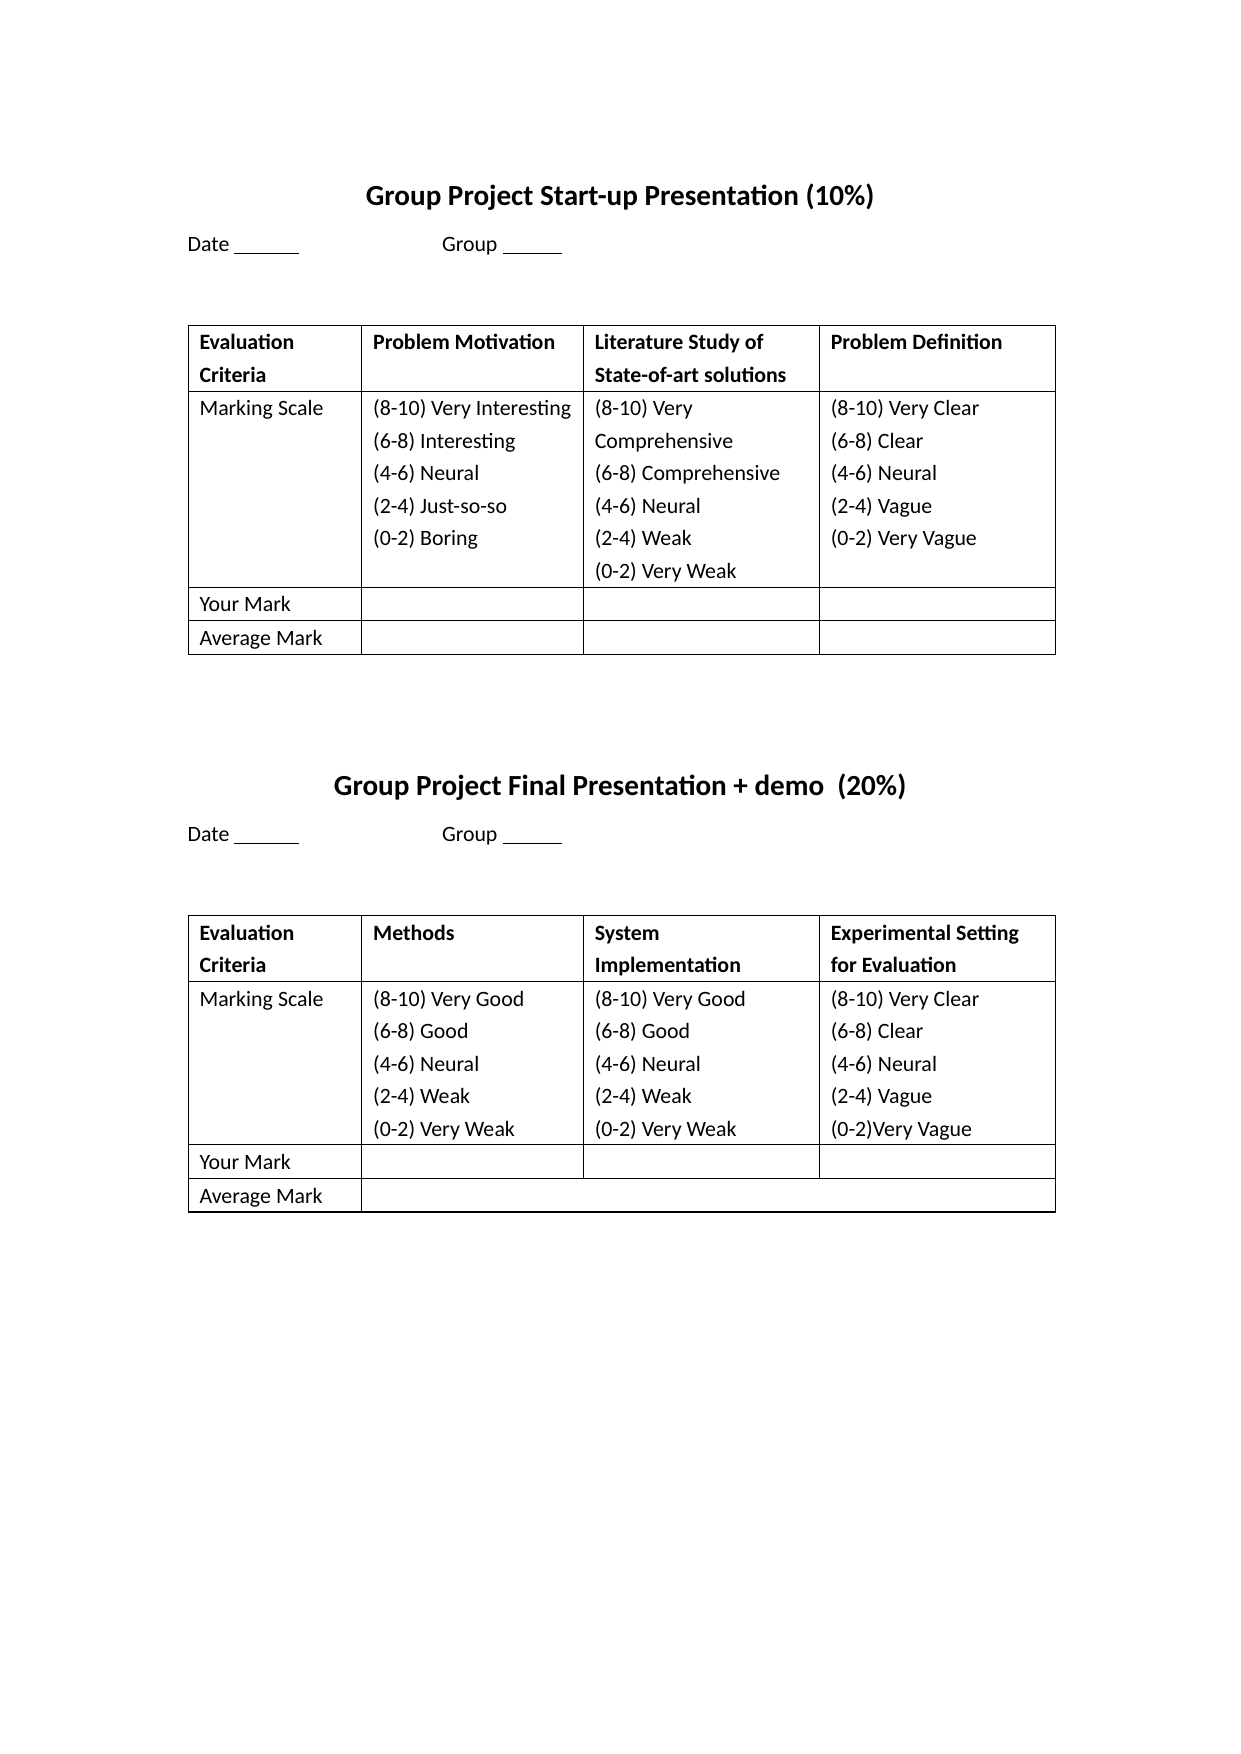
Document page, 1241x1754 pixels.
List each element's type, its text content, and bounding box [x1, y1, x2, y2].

table_cell (8-10) Very Comprehensive (6-8) Comprehensive (4-6) Neural (2-4) Weak (0-2) Very Weak [584, 392, 819, 587]
table_header Methods [362, 916, 583, 981]
table_cell [362, 1179, 1055, 1211]
table_cell Average Mark [189, 1179, 361, 1211]
table_header Evaluation Criteria [189, 326, 361, 391]
table_cell Marking Scale [189, 392, 361, 587]
table_cell (8-10) Very Good (6-8) Good (4-6) Neural (2-4) Weak (0-2) Very Weak [584, 982, 819, 1144]
table_header Literature Study of State-of-art solutions [584, 326, 819, 391]
table_cell (8-10) Very Clear (6-8) Clear (4-6) Neural (2-4) Vague (0-2) Very Vague [820, 392, 1055, 587]
table_header Problem Motivation [362, 326, 583, 391]
table_cell [820, 588, 1055, 620]
table_header Problem Definition [820, 326, 1055, 391]
table_cell [584, 621, 819, 654]
table_cell [584, 1145, 819, 1178]
table_cell [820, 621, 1055, 654]
table_cell [362, 588, 583, 620]
text Group Project Start-up Presentation (10%) [187, 162, 1053, 227]
table_cell Your Mark [189, 1145, 361, 1178]
table_cell [820, 1145, 1055, 1178]
table_header Evaluation Criteria [189, 916, 361, 981]
table_cell [362, 1145, 583, 1178]
table_cell (8-10) Very Interesting (6-8) Interesting (4-6) Neural (2-4) Just-so-so (0-2) Boring [362, 392, 583, 587]
text Date Group [187, 227, 1009, 259]
table_cell Average Mark [189, 621, 361, 654]
table_cell (8-10) Very Clear (6-8) Clear (4-6) Neural (2-4) Vague (0-2)Very Vague [820, 982, 1055, 1144]
table_cell [362, 621, 583, 654]
table_cell Your Mark [189, 588, 361, 620]
table_cell (8-10) Very Good (6-8) Good (4-6) Neural (2-4) Weak (0-2) Very Weak [362, 982, 583, 1144]
table_header Experimental Setting for Evaluation [820, 916, 1055, 981]
table_cell Marking Scale [189, 982, 361, 1144]
table_cell [584, 588, 819, 620]
table_header System Implementation [584, 916, 819, 981]
text Date Group [187, 817, 1009, 850]
text Group Project Final Presentation + demo (20%) [187, 752, 1053, 817]
